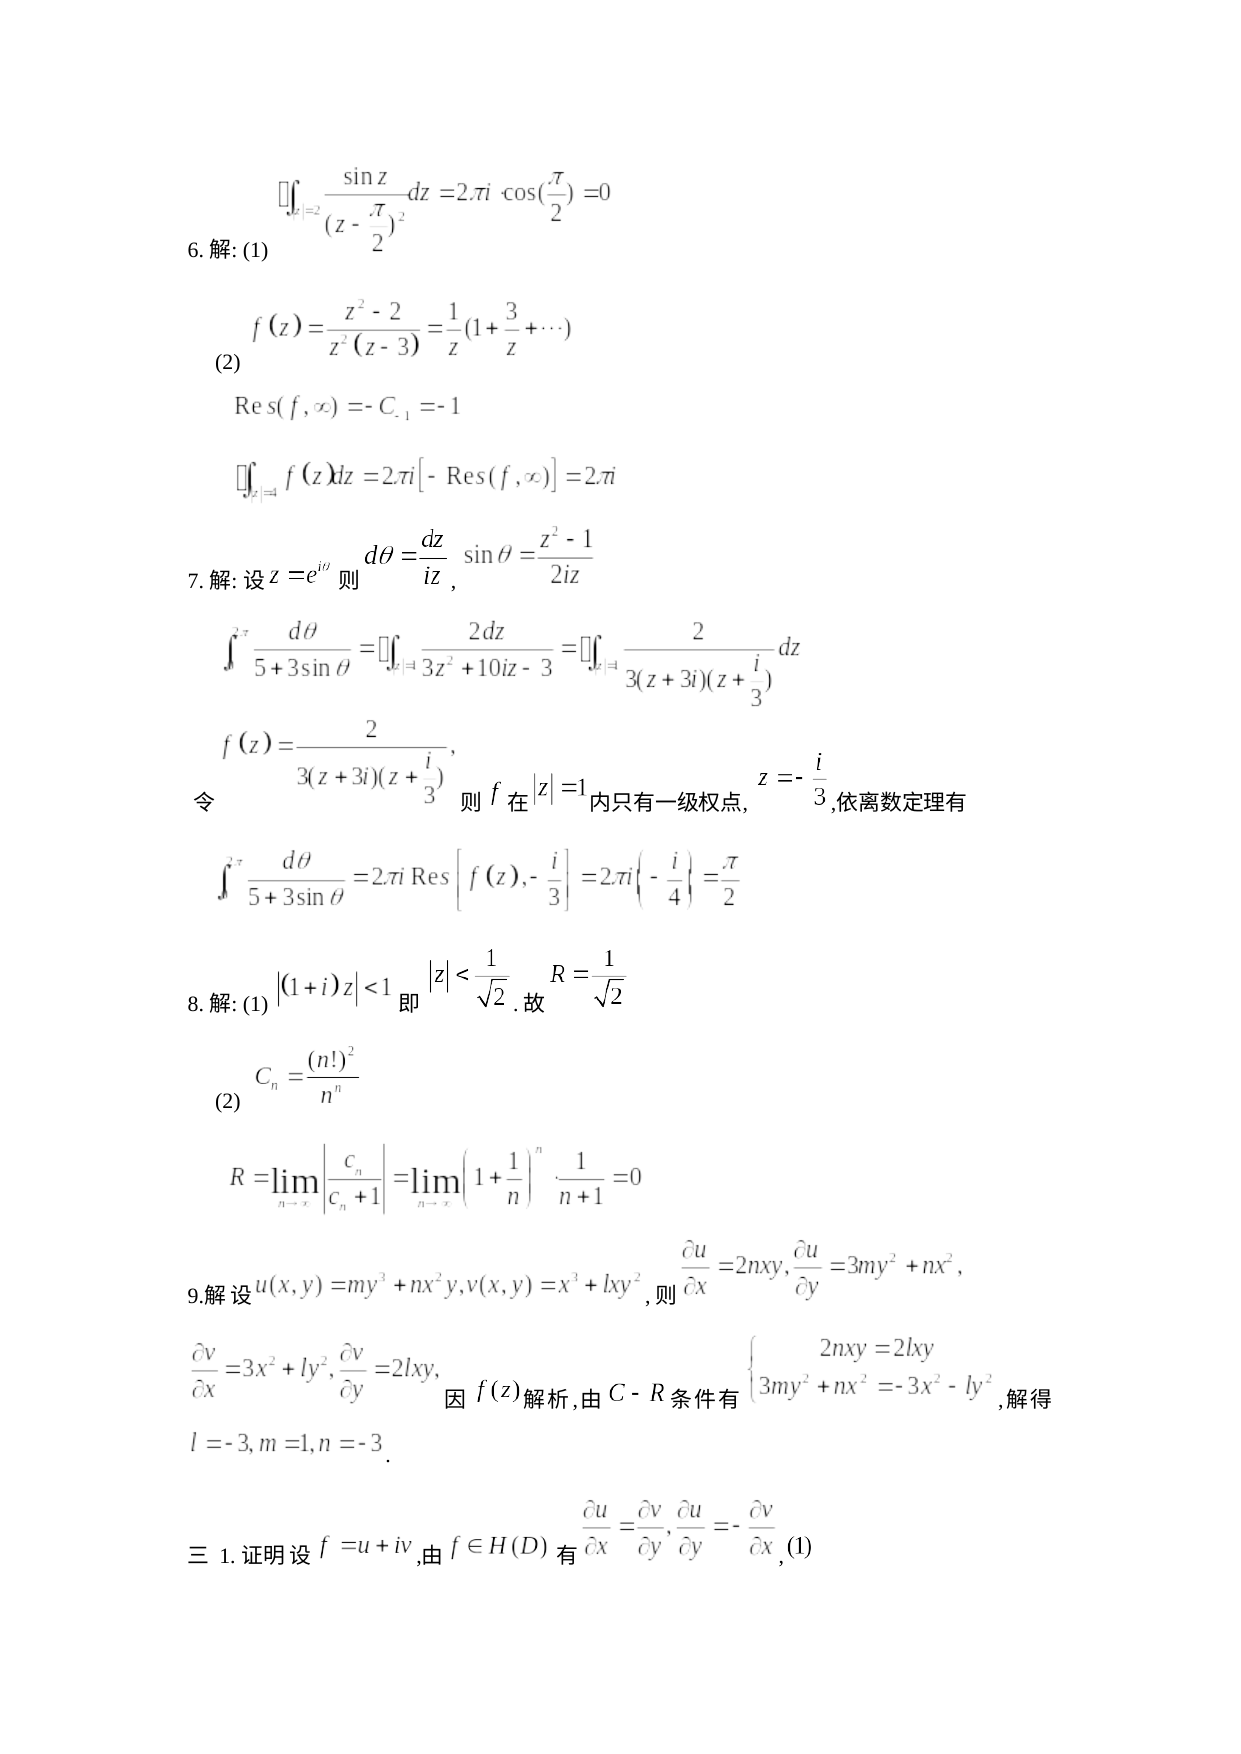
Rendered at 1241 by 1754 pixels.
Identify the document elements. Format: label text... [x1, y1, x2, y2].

text (2) [187, 1039, 1053, 1137]
text 令则在内只有一级权点, ,依离数定理有 [187, 714, 1053, 844]
text 因解析,由条件有,解得. [187, 1332, 1053, 1494]
text (2) [187, 292, 1053, 389]
text 6. 解: (1) [187, 162, 1053, 292]
text 7. 解: 设 则, [187, 519, 1053, 617]
text 三 1. 证明 设,由 有, [187, 1494, 1053, 1592]
text 8. 解: (1) 即 . 故 [187, 942, 1053, 1039]
text 9.解 设, 则 [187, 1234, 1053, 1332]
